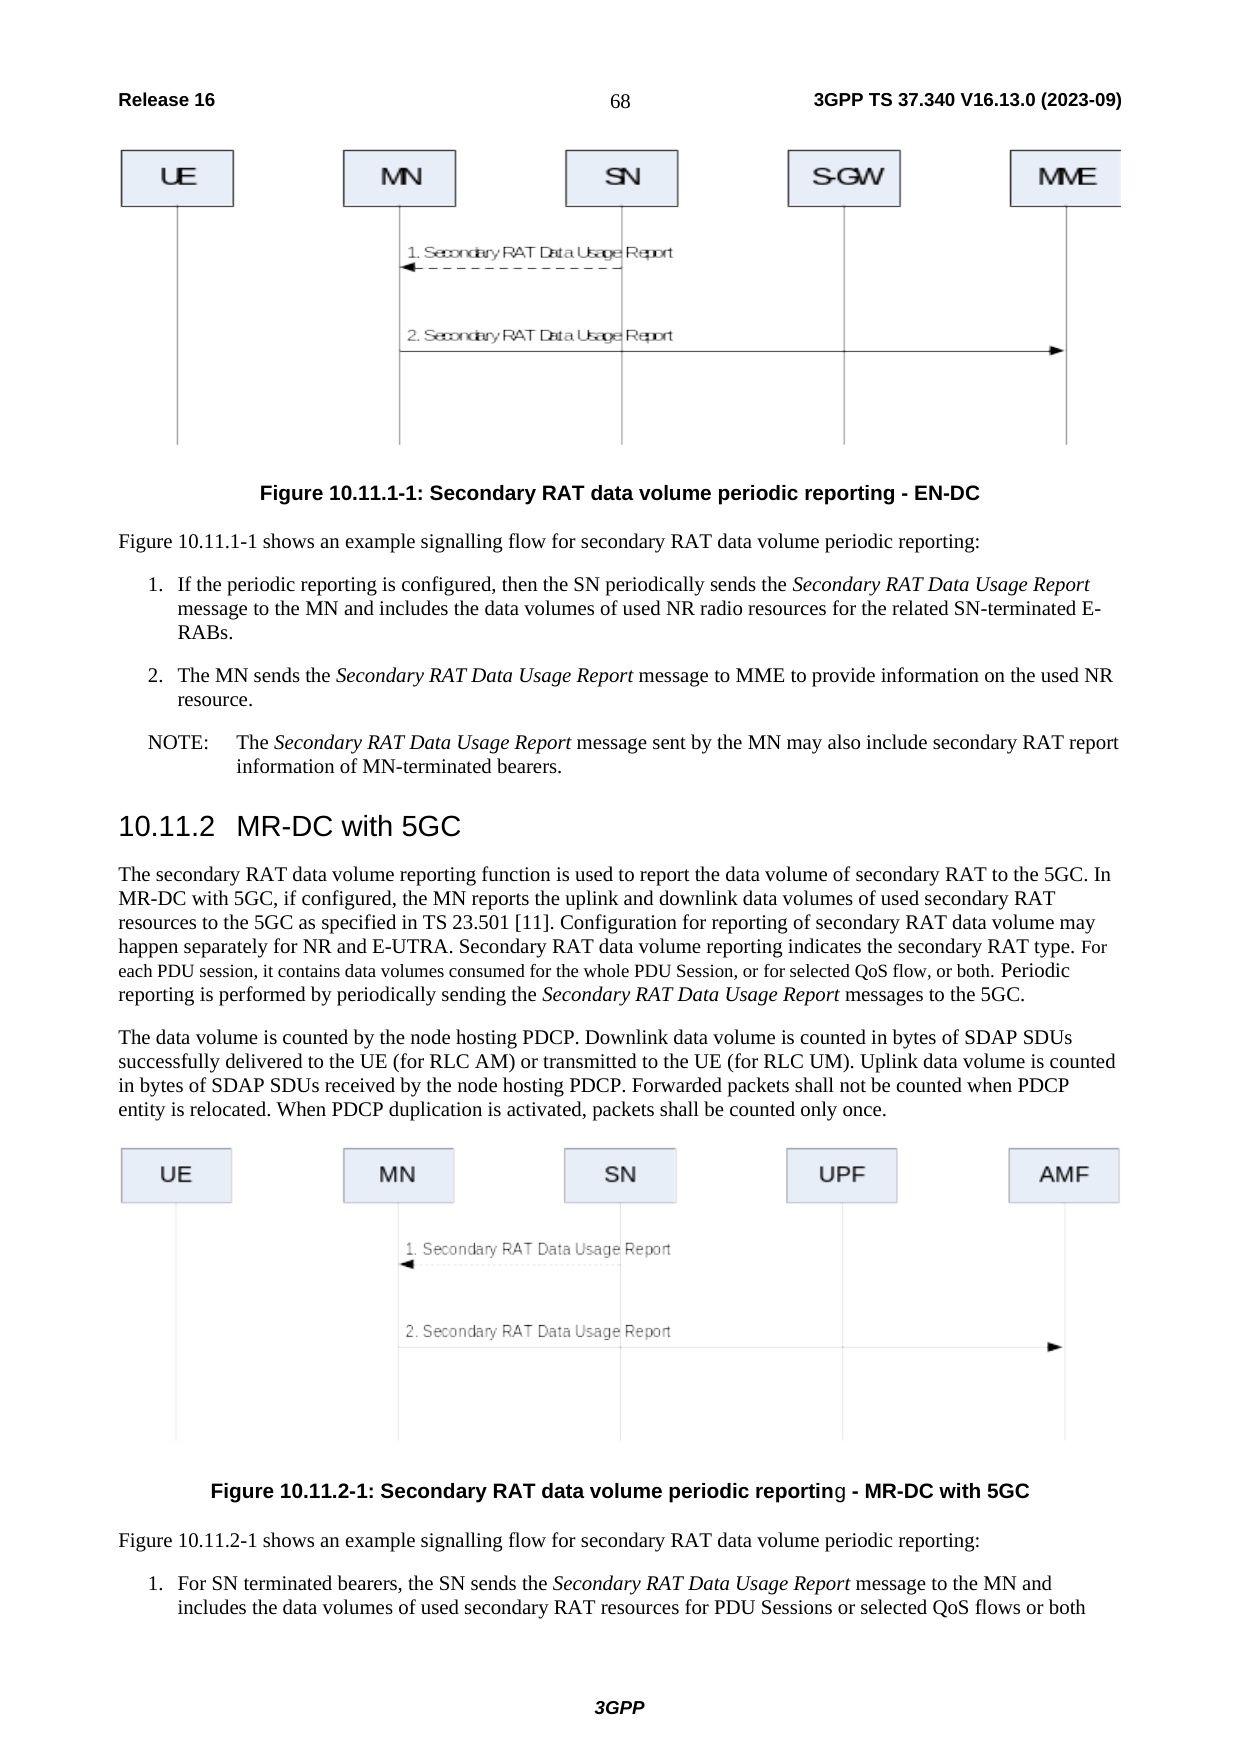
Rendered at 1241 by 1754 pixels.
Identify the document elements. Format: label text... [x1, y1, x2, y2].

text 1. If the periodic reporting is configured, then the SN periodically sends the Secondary RAT Data Usage Report message to the MN and includes the data volumes of used NR radio resources for the related SN-terminated E-RABs. [148, 572, 1122, 644]
text Figure 10.11.1-1: Secondary RAT data volume periodic reporting - EN-DC [118, 480, 1122, 504]
text Figure 10.11.1-1 shows an example signalling flow for secondary RAT data volume periodic reporting: [118, 529, 1122, 553]
text The secondary RAT data volume reporting function is used to report the data volume of secondary RAT to the 5GC. In MR-DC with 5GC, if configured, the MN reports the uplink and downlink data volumes of used secondary RAT resources to the 5GC as specified in TS 23.501 [11]. Configuration for reporting of secondary RAT data volume may happen separately for NR and E-UTRA. Secondary RAT data volume reporting indicates the secondary RAT type. For each PDU session, it contains data volumes consumed for the whole PDU Session, or for selected QoS flow, or both. Periodic reporting is performed by periodically sending the Secondary RAT Data Usage Report messages to the 5GC. [118, 862, 1122, 1006]
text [148, 1571, 1122, 1619]
text Figure 10.11.2-1 shows an example signalling flow for secondary RAT data volume periodic reporting: [118, 1528, 1122, 1552]
text 2. The MN sends the Secondary RAT Data Usage Report message to MME to provide information on the used NR resource. [148, 663, 1122, 711]
text NOTE: The Secondary RAT Data Usage Report message sent by the MN may also include secondary RAT report information of MN-terminated bearers. [148, 730, 1122, 778]
text Figure 10.11.2-1: Secondary RAT data volume periodic reporting - MR-DC with 5GC [118, 1479, 1122, 1503]
text The data volume is counted by the node hosting PDCP. Downlink data volume is counted in bytes of SDAP SDUs successfully delivered to the UE (for RLC AM) or transmitted to the UE (for RLC UM). Uplink data volume is counted in bytes of SDAP SDUs received by the node hosting PDCP. Forwarded packets shall not be counted when PDCP entity is relocated. When PDCP duplication is activated, packets shall be counted only once. [118, 1025, 1122, 1121]
subtitle 10.11.2 MR-DC with 5GC [118, 809, 1122, 843]
